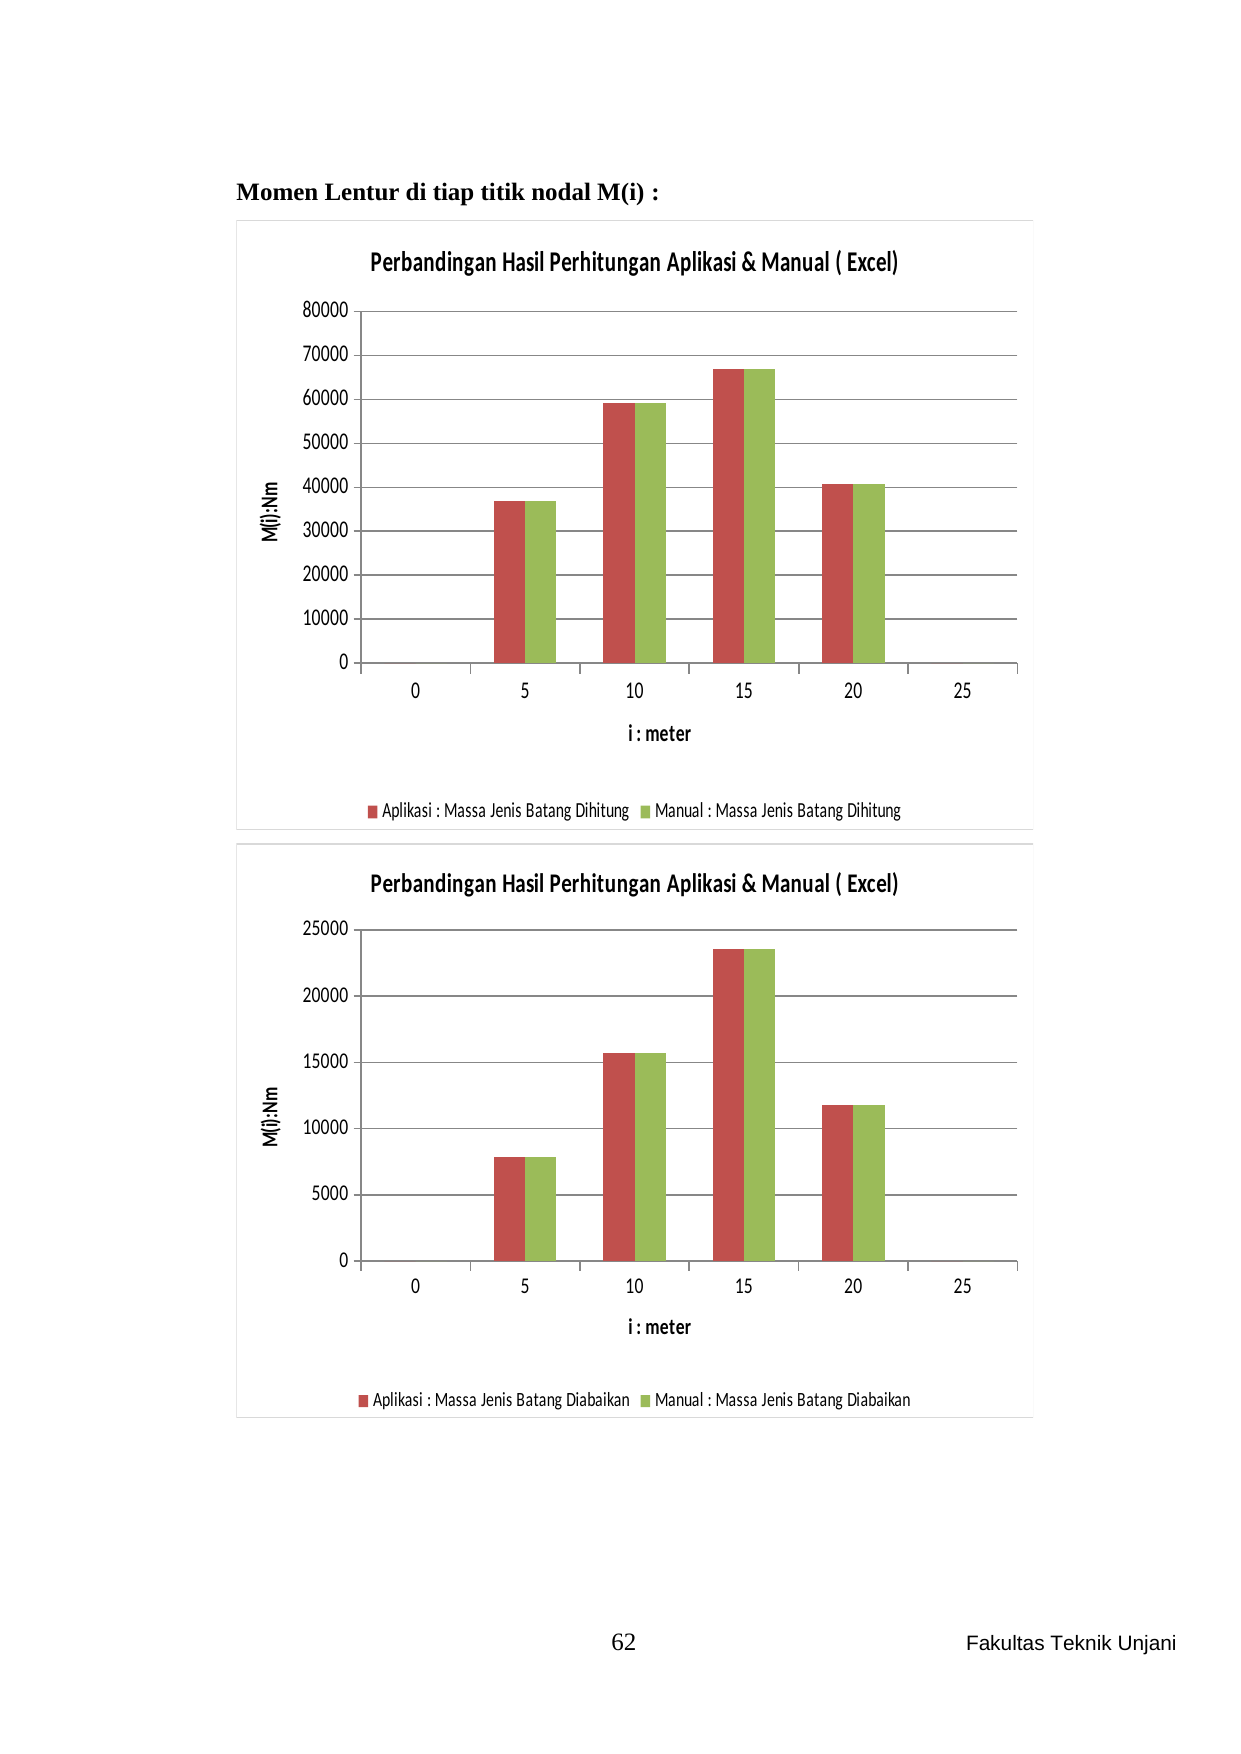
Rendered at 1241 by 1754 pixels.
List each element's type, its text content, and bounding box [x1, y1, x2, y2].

text Momen Lentur di tiap titik nodal M(i) : [236, 177, 1063, 206]
